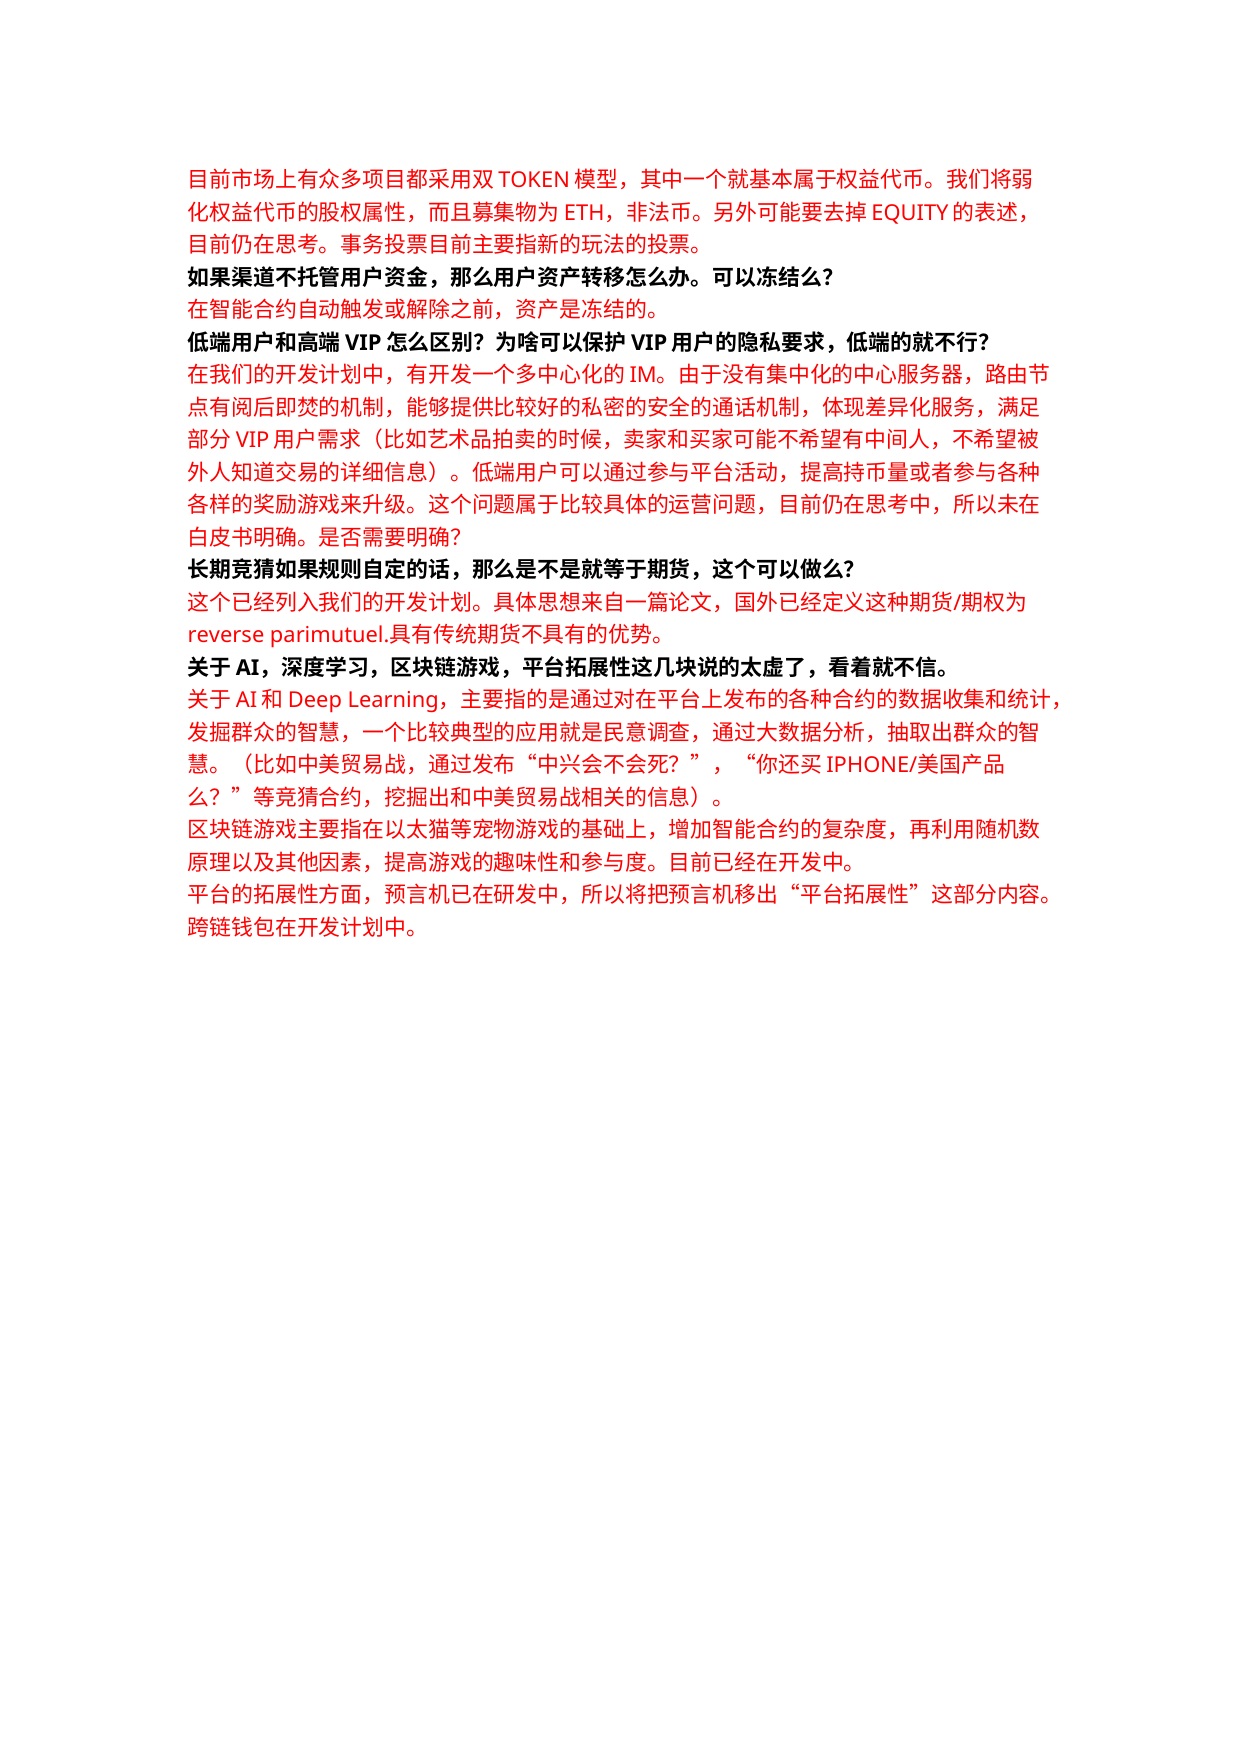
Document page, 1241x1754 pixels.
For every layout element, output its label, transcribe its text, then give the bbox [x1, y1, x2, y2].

text 长期竞猜如果规则自定的话，那么是不是就等于期货，这个可以做么？ [187, 552, 1053, 584]
text 区块链游戏主要指在以太猫等宠物游戏的基础上，增加智能合约的复杂度，再利用随机数原理以及其他因素，提高游戏的趣味性和参与度。目前已经在开发中。 [187, 812, 1053, 877]
text 这个已经列入我们的开发计划。具体思想来自一篇论文，国外已经定义这种期货/期权为reverse parimutuel.具有传统期货不具有的优势。 [187, 584, 1053, 649]
text 在智能合约自动触发或解除之前，资产是冻结的。 [187, 292, 1053, 324]
text 关于AI和Deep Learning，主要指的是通过对在平台上发布的各种合约的数据收集和统计，发掘群众的智慧，一个比较典型的应用就是民意调查，通过大数据分析，抽取出群众的智慧。（比如中美贸易战，通过发布“中兴会不会死？”，“你还买IPHONE/美国产品么？”等竞猜合约，挖掘出和中美贸易战相关的信息）。 [187, 682, 1053, 812]
text 平台的拓展性方面，预言机已在研发中，所以将把预言机移出“平台拓展性”这部分内容。跨链钱包在开发计划中。 [187, 877, 1053, 942]
text 目前市场上有众多项目都采用双TOKEN模型，其中一个就基本属于权益代币。我们将弱化权益代币的股权属性，而且募集物为ETH，非法币。另外可能要去掉EQUITY的表述，目前仍在思考。事务投票目前主要指新的玩法的投票。 [187, 162, 1053, 259]
text 在我们的开发计划中，有开发一个多中心化的IM。由于没有集中化的中心服务器，路由节点有阅后即焚的机制，能够提供比较好的私密的安全的通话机制，体现差异化服务，满足部分VIP用户需求（比如艺术品拍卖的时候，卖家和买家可能不希望有中间人，不希望被外人知道交易的详细信息）。低端用户可以通过参与平台活动，提高持币量或者参与各种各样的奖励游戏来升级。这个问题属于比较具体的运营问题，目前仍在思考中，所以未在白皮书明确。是否需要明确？ [187, 357, 1053, 552]
text 关于AI，深度学习，区块链游戏，平台拓展性这几块说的太虚了，看着就不信。 [187, 649, 1053, 682]
text 如果渠道不托管用户资金，那么用户资产转移怎么办。可以冻结么？ [187, 259, 1053, 292]
text 低端用户和高端VIP怎么区别？为啥可以保护VIP用户的隐私要求，低端的就不行？ [187, 324, 1053, 357]
